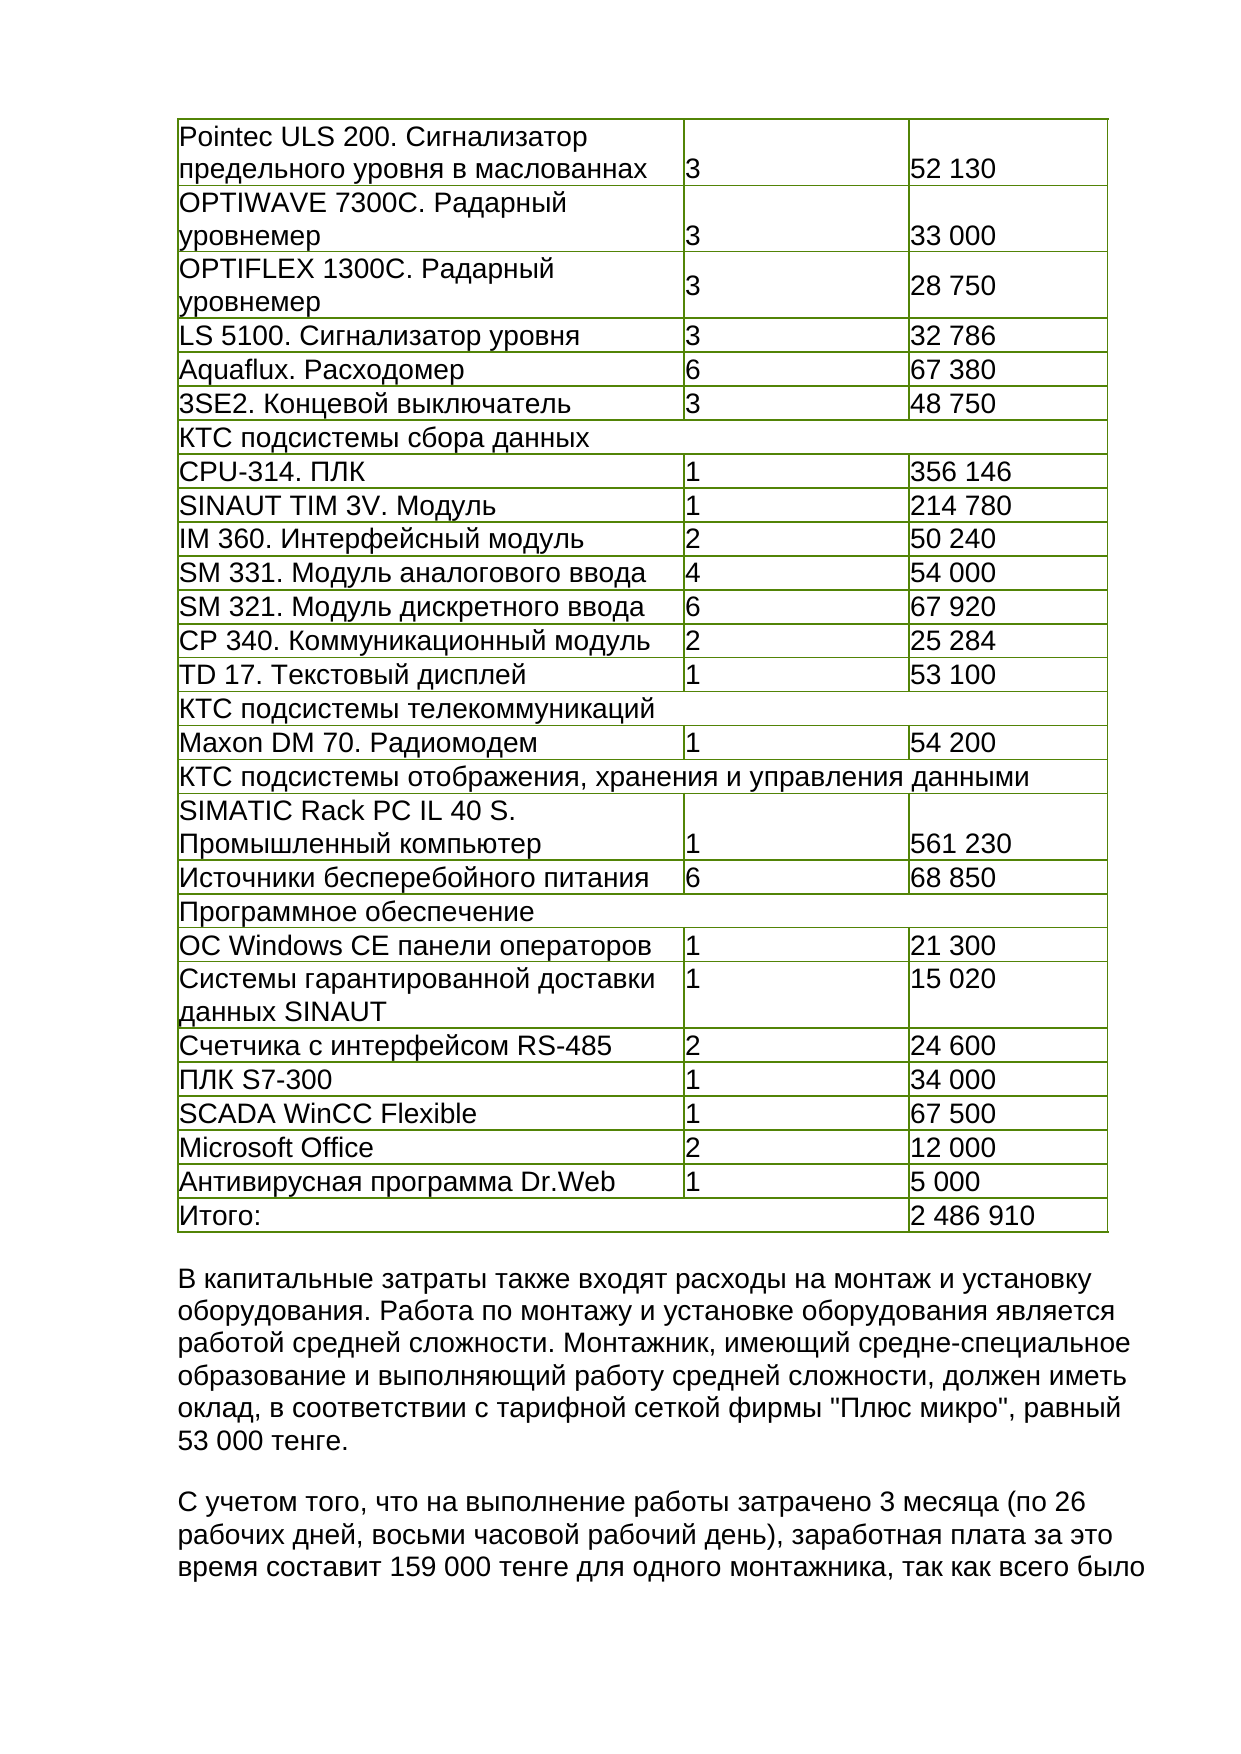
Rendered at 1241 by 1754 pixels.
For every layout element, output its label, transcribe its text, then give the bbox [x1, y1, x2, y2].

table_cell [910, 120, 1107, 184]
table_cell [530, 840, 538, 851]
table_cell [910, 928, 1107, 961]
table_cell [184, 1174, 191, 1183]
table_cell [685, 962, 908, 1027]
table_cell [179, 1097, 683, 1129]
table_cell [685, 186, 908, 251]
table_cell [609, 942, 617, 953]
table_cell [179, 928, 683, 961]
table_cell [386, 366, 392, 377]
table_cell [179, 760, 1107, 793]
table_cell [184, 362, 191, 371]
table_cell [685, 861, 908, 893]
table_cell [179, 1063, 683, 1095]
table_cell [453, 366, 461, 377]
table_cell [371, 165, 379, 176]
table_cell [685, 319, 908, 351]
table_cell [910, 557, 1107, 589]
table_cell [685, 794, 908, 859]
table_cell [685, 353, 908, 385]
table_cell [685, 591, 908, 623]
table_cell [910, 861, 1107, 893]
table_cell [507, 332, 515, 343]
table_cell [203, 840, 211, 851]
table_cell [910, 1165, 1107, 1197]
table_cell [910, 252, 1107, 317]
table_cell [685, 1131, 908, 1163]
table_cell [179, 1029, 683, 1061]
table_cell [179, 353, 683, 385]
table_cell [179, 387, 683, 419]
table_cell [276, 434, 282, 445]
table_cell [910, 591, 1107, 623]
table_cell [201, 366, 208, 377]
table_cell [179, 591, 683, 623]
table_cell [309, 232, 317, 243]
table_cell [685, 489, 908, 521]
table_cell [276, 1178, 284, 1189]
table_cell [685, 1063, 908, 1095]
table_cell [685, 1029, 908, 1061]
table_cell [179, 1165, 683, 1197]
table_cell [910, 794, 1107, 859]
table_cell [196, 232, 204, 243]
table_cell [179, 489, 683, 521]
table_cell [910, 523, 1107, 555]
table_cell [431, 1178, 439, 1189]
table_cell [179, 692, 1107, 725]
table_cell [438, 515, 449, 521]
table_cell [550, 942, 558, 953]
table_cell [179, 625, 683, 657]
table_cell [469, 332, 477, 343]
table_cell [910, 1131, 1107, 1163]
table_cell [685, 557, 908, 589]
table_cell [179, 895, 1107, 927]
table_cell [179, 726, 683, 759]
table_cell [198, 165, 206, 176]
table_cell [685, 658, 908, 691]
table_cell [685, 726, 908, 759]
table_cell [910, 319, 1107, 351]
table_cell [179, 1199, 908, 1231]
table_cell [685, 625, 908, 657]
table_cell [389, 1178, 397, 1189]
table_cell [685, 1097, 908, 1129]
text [177, 1485, 1152, 1582]
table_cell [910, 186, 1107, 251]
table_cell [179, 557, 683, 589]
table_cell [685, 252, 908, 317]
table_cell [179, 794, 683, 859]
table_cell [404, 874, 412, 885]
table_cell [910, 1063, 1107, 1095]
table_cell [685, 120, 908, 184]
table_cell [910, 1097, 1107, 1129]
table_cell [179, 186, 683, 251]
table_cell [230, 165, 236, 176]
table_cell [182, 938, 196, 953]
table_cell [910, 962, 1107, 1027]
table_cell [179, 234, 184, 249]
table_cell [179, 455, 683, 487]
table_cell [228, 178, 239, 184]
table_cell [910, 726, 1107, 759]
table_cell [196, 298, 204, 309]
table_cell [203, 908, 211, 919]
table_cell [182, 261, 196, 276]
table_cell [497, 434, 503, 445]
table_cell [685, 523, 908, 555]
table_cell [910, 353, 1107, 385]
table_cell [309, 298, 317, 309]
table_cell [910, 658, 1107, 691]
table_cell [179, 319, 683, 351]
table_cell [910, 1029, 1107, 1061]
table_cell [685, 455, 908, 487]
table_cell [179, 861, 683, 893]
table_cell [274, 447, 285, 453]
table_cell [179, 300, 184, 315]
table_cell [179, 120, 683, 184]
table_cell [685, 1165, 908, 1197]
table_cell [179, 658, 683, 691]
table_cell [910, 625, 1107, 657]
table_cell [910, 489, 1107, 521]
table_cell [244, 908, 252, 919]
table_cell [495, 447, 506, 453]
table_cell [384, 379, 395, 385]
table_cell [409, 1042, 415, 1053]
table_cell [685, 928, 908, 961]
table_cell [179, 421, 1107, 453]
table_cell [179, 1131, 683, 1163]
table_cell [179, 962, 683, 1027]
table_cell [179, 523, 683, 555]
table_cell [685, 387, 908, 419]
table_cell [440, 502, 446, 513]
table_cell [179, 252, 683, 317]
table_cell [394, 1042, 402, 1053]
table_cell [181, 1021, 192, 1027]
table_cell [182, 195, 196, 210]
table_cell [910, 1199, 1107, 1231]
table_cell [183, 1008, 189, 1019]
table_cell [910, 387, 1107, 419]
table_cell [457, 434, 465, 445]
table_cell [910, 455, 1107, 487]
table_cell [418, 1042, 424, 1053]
text В капитальные затраты также входят расходы на монтаж и установку оборудования. Работа по монтажу и установке оборудования является работой средней сложности. Монтажник, имеющий средне-специальное образование и выполняющий работу средней сложности, должен иметь оклад, в соответствии с тарифной сеткой фирмы "Плюс микро", равный 53 000 тенге. [177, 1262, 1152, 1456]
